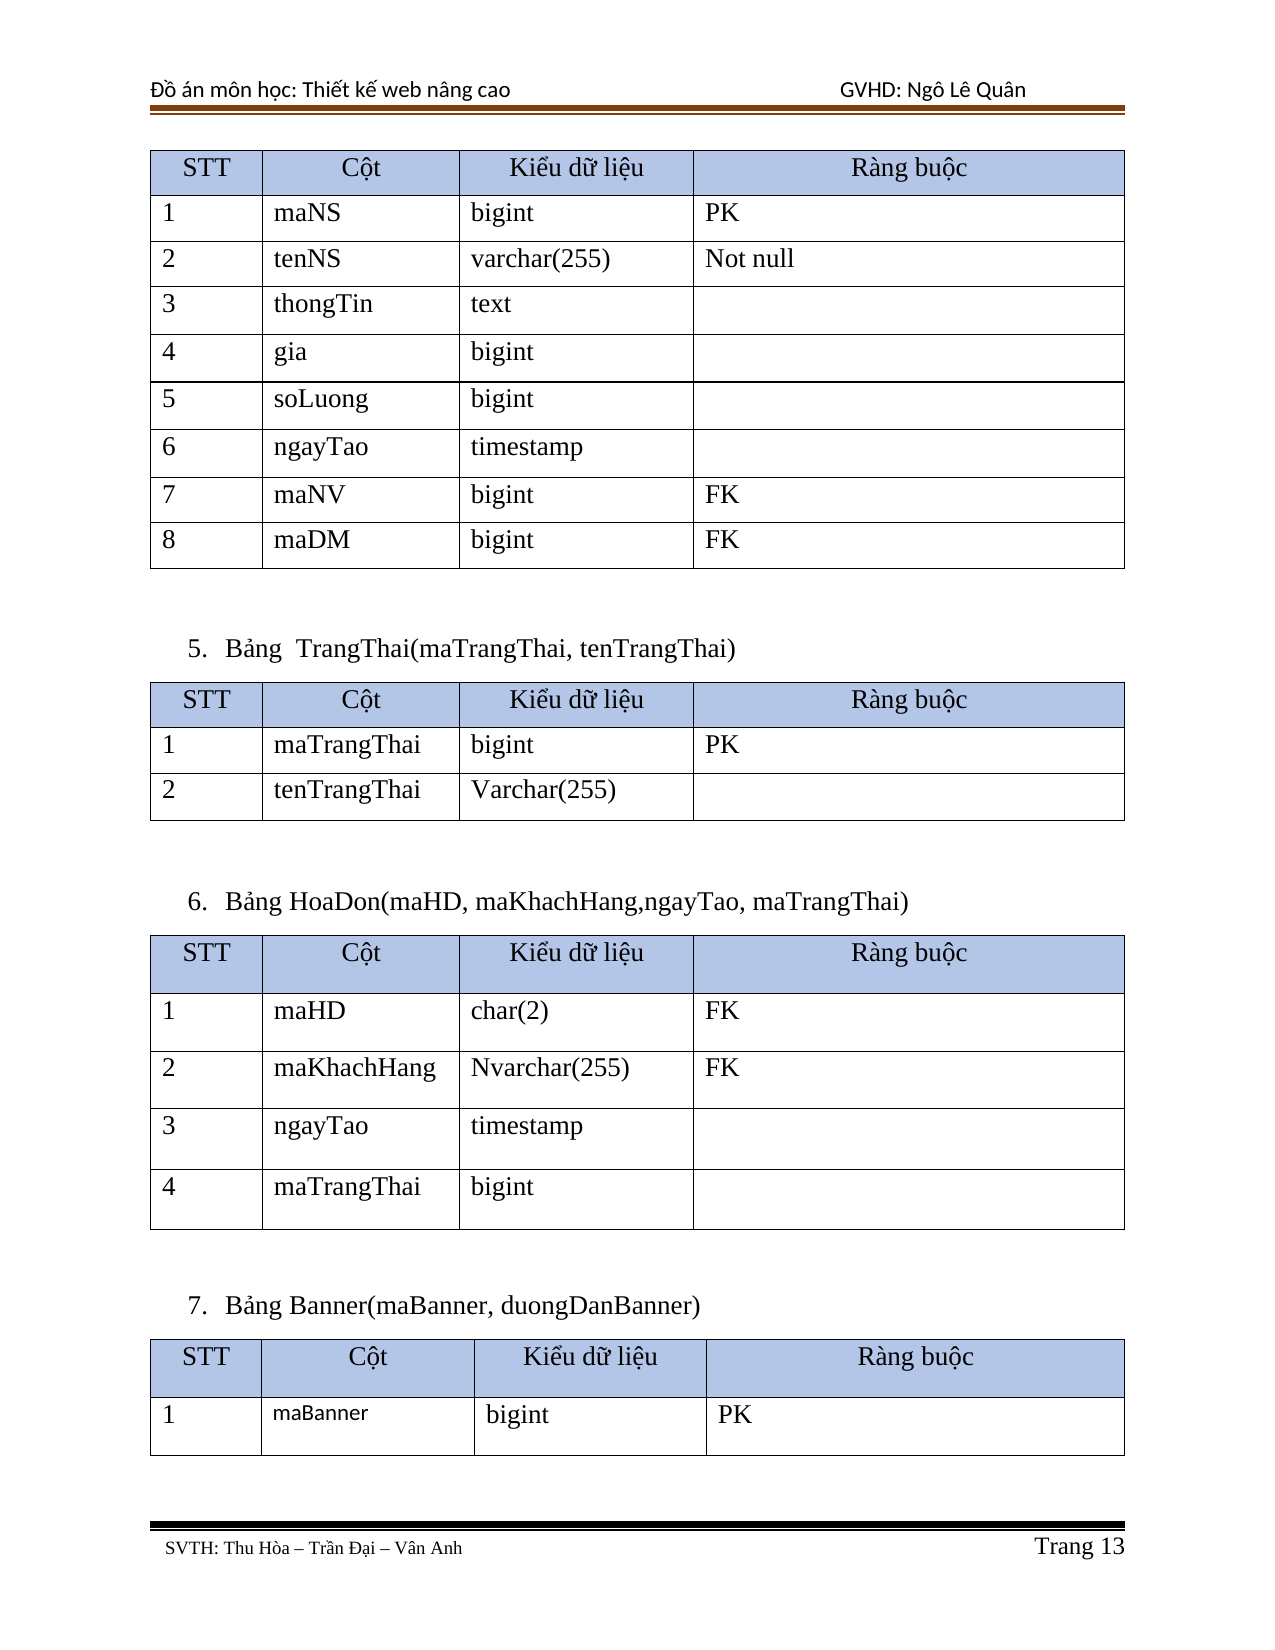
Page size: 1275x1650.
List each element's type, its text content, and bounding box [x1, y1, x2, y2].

table_cell 2 [151, 774, 262, 820]
table_cell maBanner [262, 1398, 474, 1455]
table_cell FK [694, 523, 1124, 567]
table_cell bigint [460, 335, 693, 381]
table_cell char(2) [460, 994, 693, 1051]
table_cell FK [694, 994, 1124, 1051]
table_cell maNS [263, 196, 459, 241]
table_cell PK [694, 196, 1124, 241]
list Bảng HoaDon(maHD, maKhachHang,ngayTao, maTrangThai) [187, 885, 1125, 916]
table_cell 8 [151, 523, 262, 567]
table_cell bigint [460, 478, 693, 522]
table_cell PK [707, 1398, 1124, 1455]
table_header Kiểu dữ liệu [460, 936, 693, 993]
table_header STT [151, 1340, 261, 1397]
table_cell bigint [460, 383, 693, 429]
table_cell Varchar(255) [460, 774, 693, 820]
table_header Kiểu dữ liệu [460, 151, 693, 195]
table_cell soLuong [263, 383, 459, 429]
table_header Cột [263, 936, 459, 993]
table_cell thongTin [263, 287, 459, 334]
table_cell maHD [263, 994, 459, 1051]
table_cell [694, 1170, 1124, 1229]
table_cell [694, 1109, 1124, 1168]
table_cell 4 [151, 335, 262, 381]
table_cell ngayTao [263, 1109, 459, 1168]
table_cell FK [694, 478, 1124, 522]
table_cell 3 [151, 287, 262, 334]
table_cell maKhachHang [263, 1052, 459, 1108]
table_cell ngayTao [263, 430, 459, 477]
table_header Cột [263, 151, 459, 195]
table_cell [694, 287, 1124, 334]
table_cell tenTrangThai [263, 774, 459, 820]
table_cell [694, 430, 1124, 477]
table_cell 2 [151, 242, 262, 286]
table_header Cột [262, 1340, 474, 1397]
table_cell bigint [460, 523, 693, 567]
table_cell 1 [151, 196, 262, 241]
table_cell bigint [460, 1170, 693, 1229]
table_cell text [460, 287, 693, 334]
table_cell gia [263, 335, 459, 381]
table_cell maNV [263, 478, 459, 522]
table_header Ràng buộc [694, 936, 1124, 993]
table_header STT [151, 151, 262, 195]
table_cell [694, 383, 1124, 429]
table_cell varchar(255) [460, 242, 693, 286]
table_cell 1 [151, 1398, 261, 1455]
table_cell [694, 335, 1124, 381]
table_cell timestamp [460, 430, 693, 477]
table_cell [694, 774, 1124, 820]
table_cell maTrangThai [263, 1170, 459, 1229]
table_header Ràng buộc [694, 151, 1124, 195]
table_cell 4 [151, 1170, 262, 1229]
table_cell 1 [151, 728, 262, 773]
table_cell FK [694, 1052, 1124, 1108]
table_cell maTrangThai [263, 728, 459, 773]
table_header STT [151, 936, 262, 993]
table_cell 2 [151, 1052, 262, 1108]
table_header Kiểu dữ liệu [475, 1340, 706, 1397]
table_cell 6 [151, 430, 262, 477]
table_cell maDM [263, 523, 459, 567]
table_header Cột [263, 683, 459, 727]
table_header Ràng buộc [694, 683, 1124, 727]
table_cell 5 [151, 383, 262, 429]
table_cell PK [694, 728, 1124, 773]
list Bảng TrangThai(maTrangThai, tenTrangThai) [187, 632, 1125, 663]
list Bảng Banner(maBanner, duongDanBanner) [187, 1289, 1125, 1320]
table_cell 3 [151, 1109, 262, 1168]
table_cell 1 [151, 994, 262, 1051]
table_cell bigint [460, 728, 693, 773]
table_header Ràng buộc [707, 1340, 1124, 1397]
table_header STT [151, 683, 262, 727]
table_cell bigint [475, 1398, 706, 1455]
table_cell timestamp [460, 1109, 693, 1168]
table_cell 7 [151, 478, 262, 522]
table_cell bigint [460, 196, 693, 241]
table_cell Nvarchar(255) [460, 1052, 693, 1108]
table_cell Not null [694, 242, 1124, 286]
table_cell tenNS [263, 242, 459, 286]
table_header Kiểu dữ liệu [460, 683, 693, 727]
